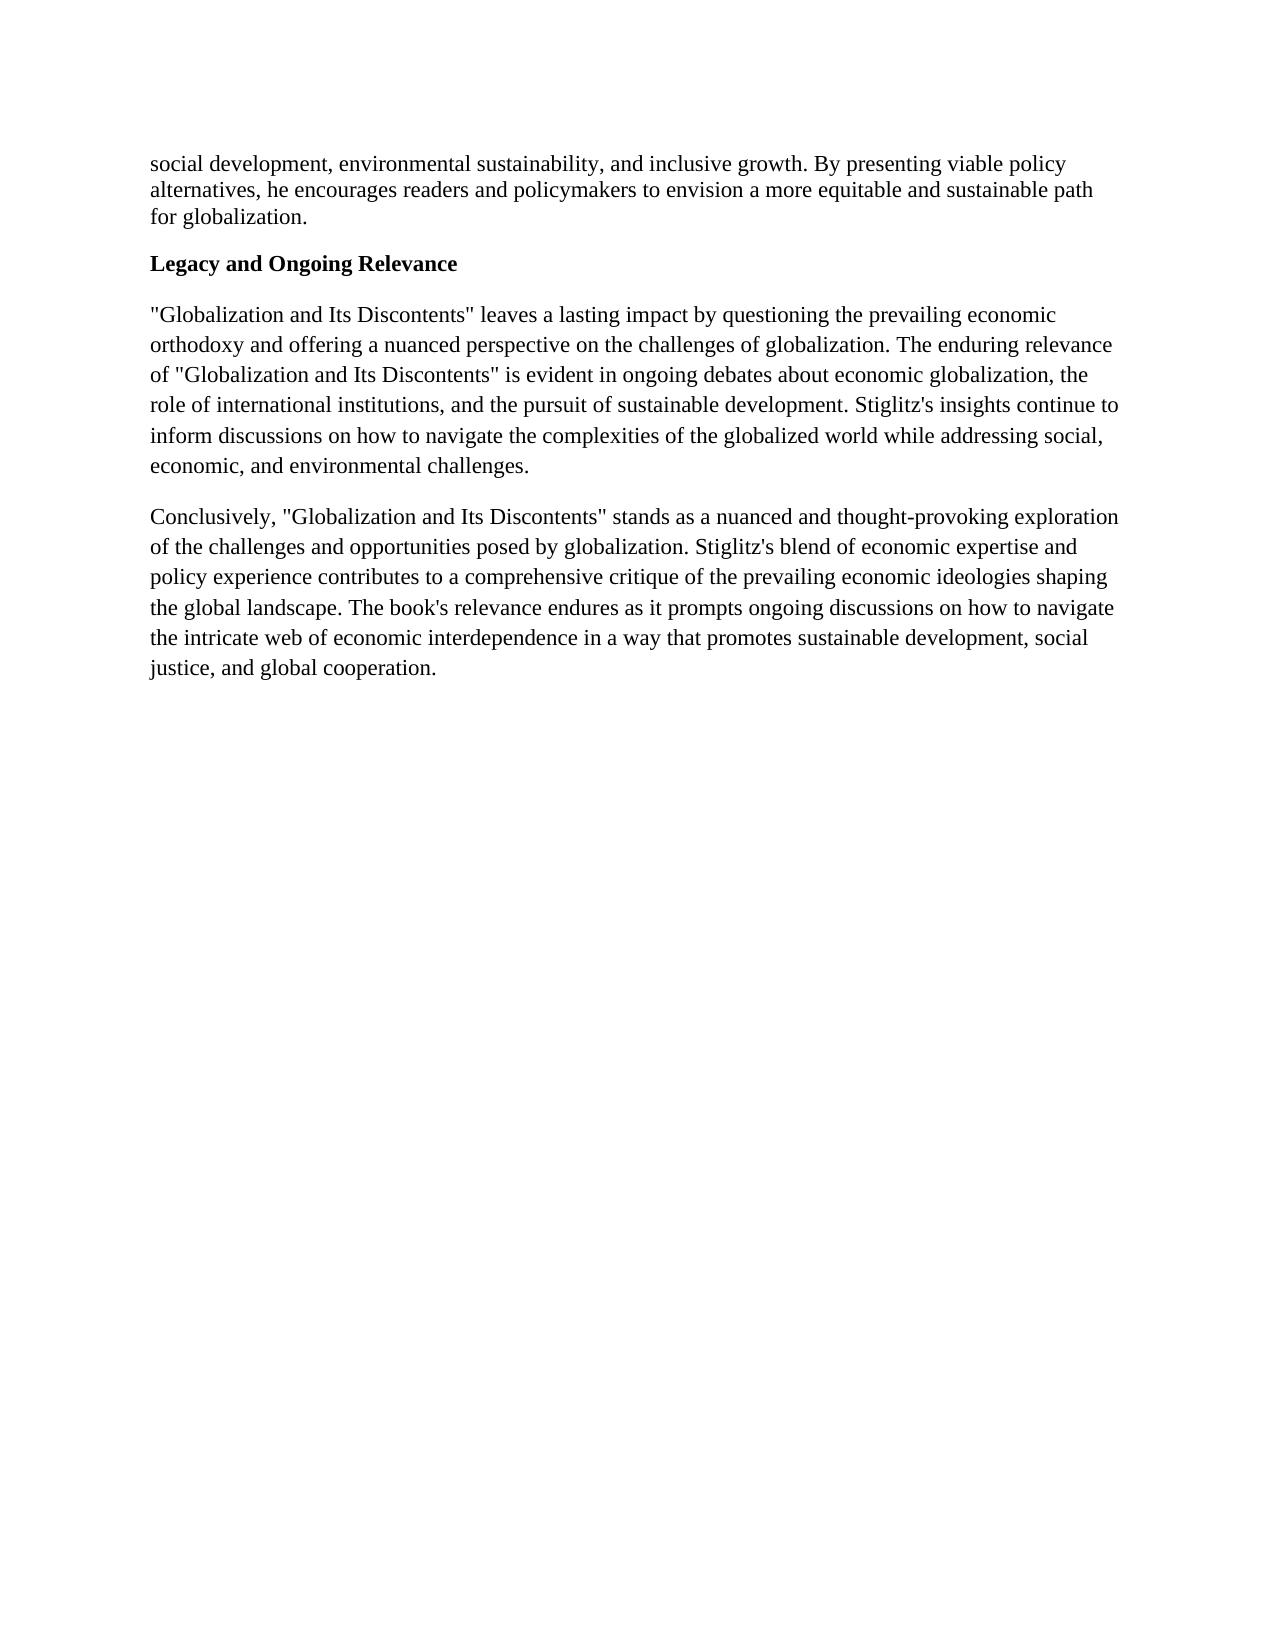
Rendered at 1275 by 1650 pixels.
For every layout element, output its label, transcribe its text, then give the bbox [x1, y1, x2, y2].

text Legacy and Ongoing Relevance [150, 250, 1125, 276]
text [150, 150, 1125, 229]
text "Globalization and Its Discontents" leaves a lasting impact by questioning the prevailing economic orthodoxy and offering a nuanced perspective on the challenges of globalization. The enduring relevance of "Globalization and Its Discontents" is evident in ongoing debates about economic globalization, the role of international institutions, and the pursuit of sustainable development. Stiglitz's insights continue to inform discussions on how to navigate the complexities of the globalized world while addressing social, economic, and environmental challenges. [150, 301, 1125, 478]
text Conclusively, "Globalization and Its Discontents" stands as a nuanced and thought-provoking exploration of the challenges and opportunities posed by globalization. Stiglitz's blend of economic expertise and policy experience contributes to a comprehensive critique of the prevailing economic ideologies shaping the global landscape. The book's relevance endures as it prompts ongoing discussions on how to navigate the intricate web of economic interdependence in a way that promotes sustainable development, social justice, and global cooperation. [150, 503, 1125, 680]
